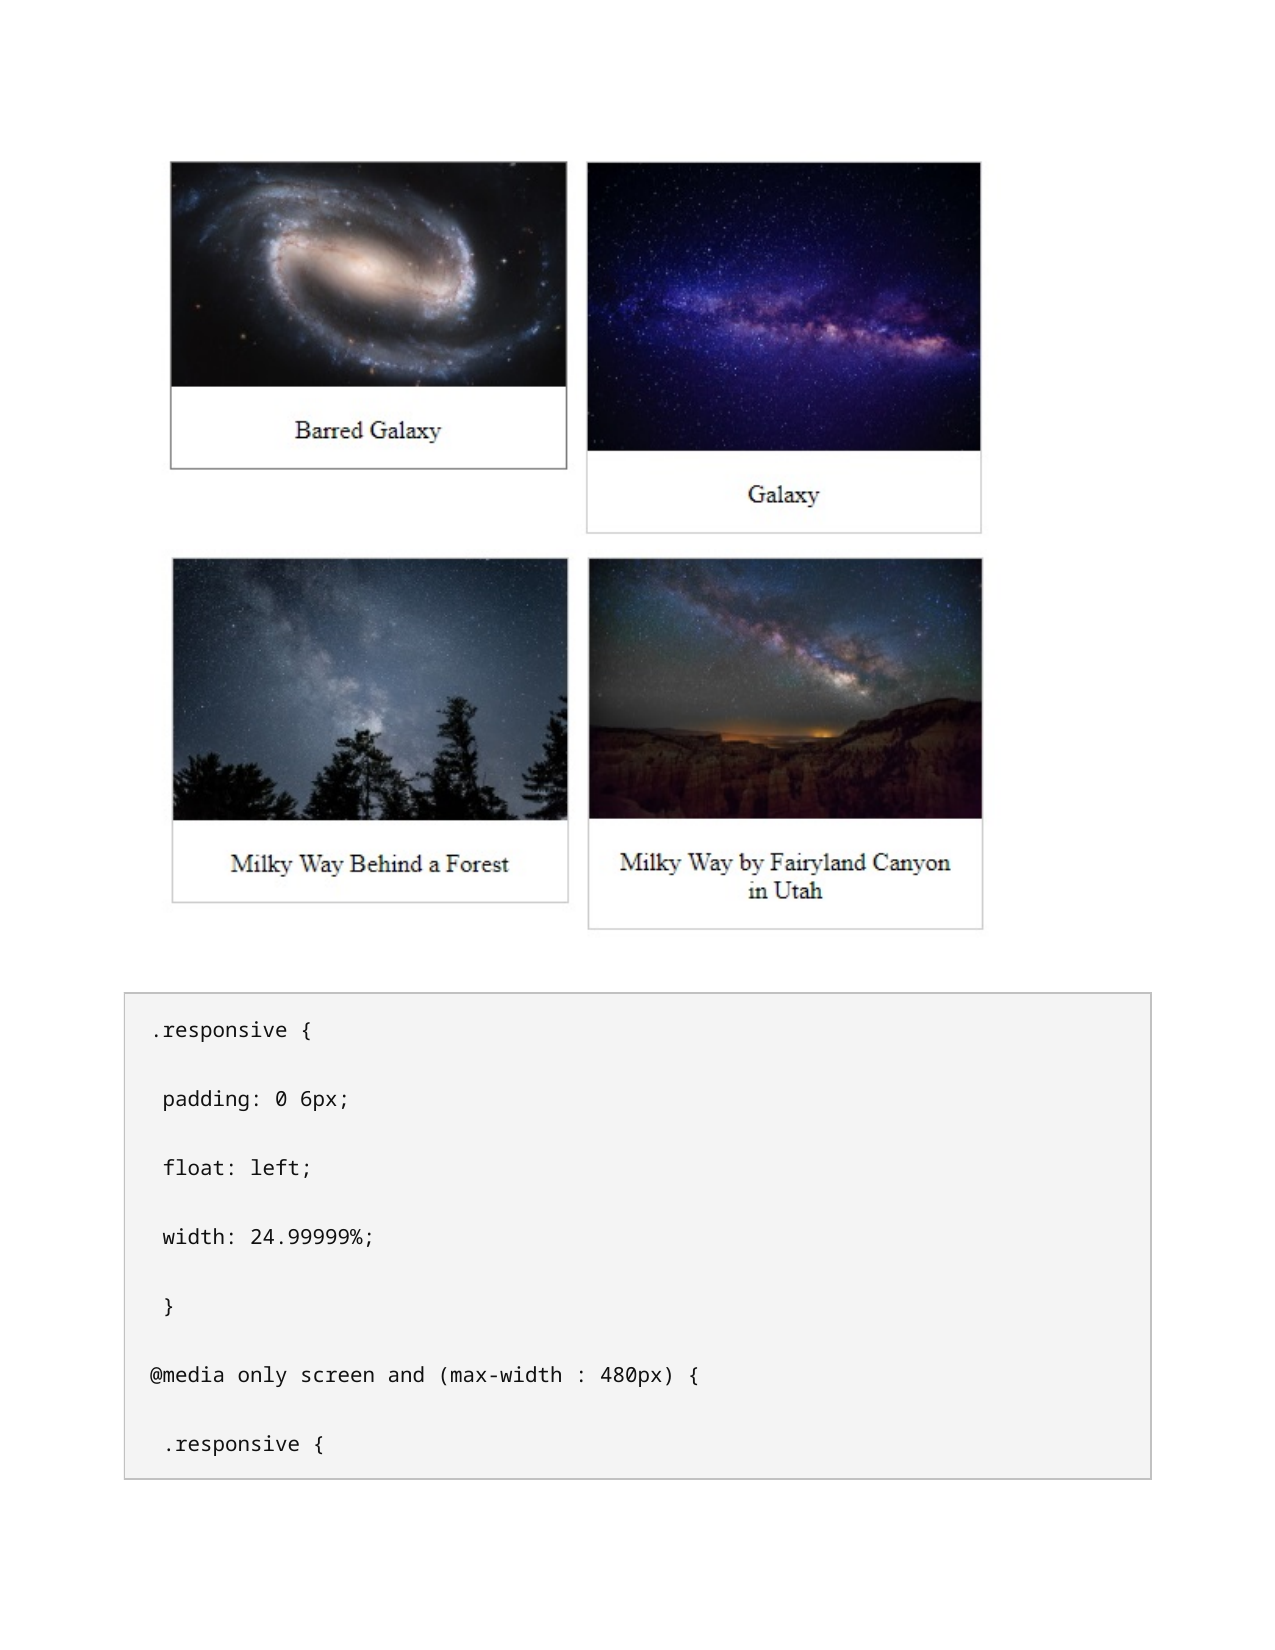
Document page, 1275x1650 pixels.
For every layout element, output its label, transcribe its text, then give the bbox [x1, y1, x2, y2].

text float: left; [125, 1130, 1150, 1181]
text padding: 0 6px; [125, 1061, 1150, 1112]
picture [150, 150, 1004, 952]
text width: 24.99999%; [125, 1199, 1150, 1250]
text } [125, 1268, 1150, 1319]
text @media only screen and (max-width : 480px) { [125, 1338, 1150, 1388]
text .responsive { [125, 1407, 1150, 1478]
text .responsive { [125, 994, 1150, 1043]
